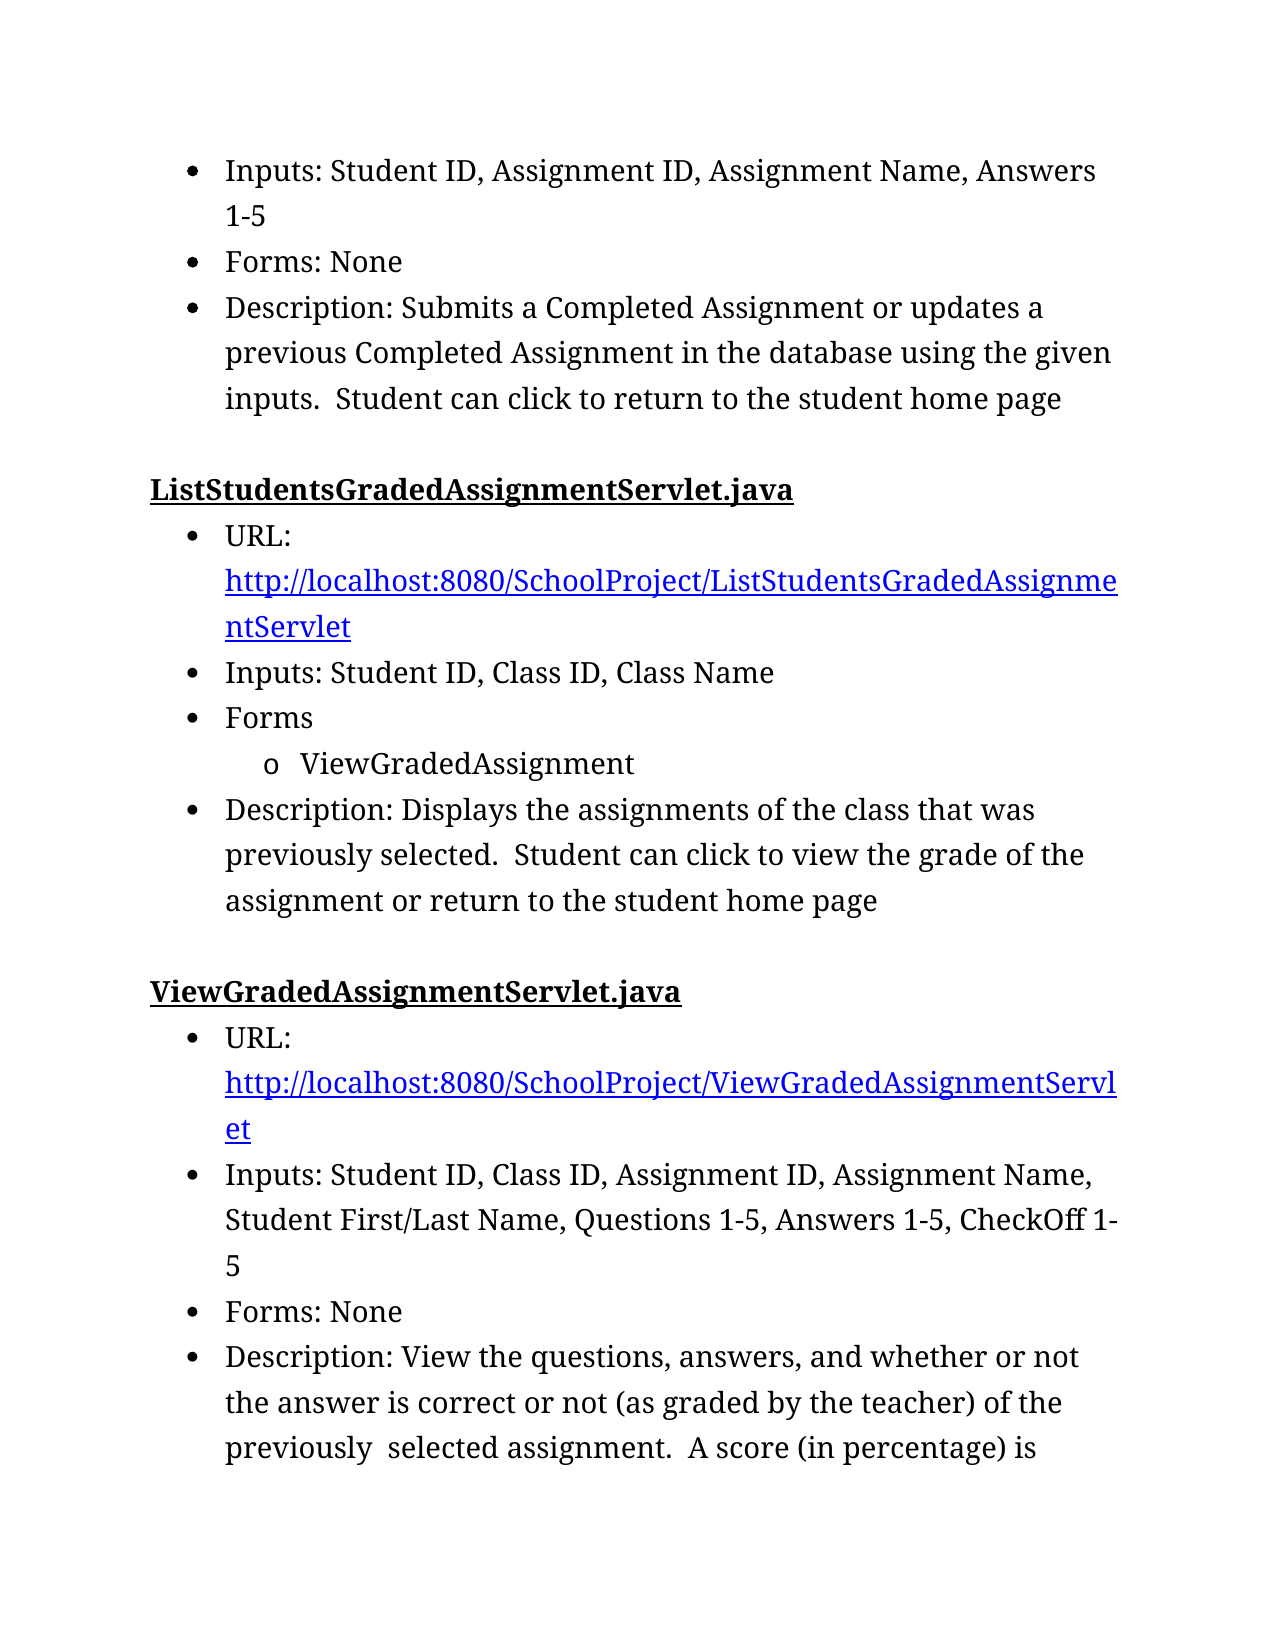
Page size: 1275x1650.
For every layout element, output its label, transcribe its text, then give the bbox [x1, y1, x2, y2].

list Inputs: Student ID, Class ID, Assignment ID, Assignment Name, Student First/Last Name, Questions 1-5, Answers 1-5, CheckOff 1-5 [187, 1154, 1125, 1285]
list Forms [187, 697, 1125, 737]
list URL: http://localhost:8080/SchoolProject/ViewGradedAssignmentServlet [187, 1017, 1125, 1148]
list ViewGradedAssignment [262, 743, 1125, 783]
list Inputs: Student ID, Assignment ID, Assignment Name, Answers 1-5 [187, 150, 1125, 235]
list Inputs: Student ID, Class ID, Class Name [187, 652, 1125, 692]
list Description: Submits a Completed Assignment or updates a previous Completed Assignment in the database using the given inputs. Student can click to return to the student home page [187, 287, 1125, 418]
text ListStudentsGradedAssignmentServlet.java [150, 469, 1125, 509]
list Description: Displays the assignments of the class that was previously selected. Student can click to view the grade of the assignment or return to the student home page [187, 789, 1125, 920]
text ViewGradedAssignmentServlet.java [150, 971, 1125, 1011]
list Forms: None [187, 1291, 1125, 1331]
list Forms: None [187, 241, 1125, 281]
list URL: http://localhost:8080/SchoolProject/ListStudentsGradedAssignmentServlet [187, 515, 1125, 646]
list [187, 1336, 1125, 1467]
